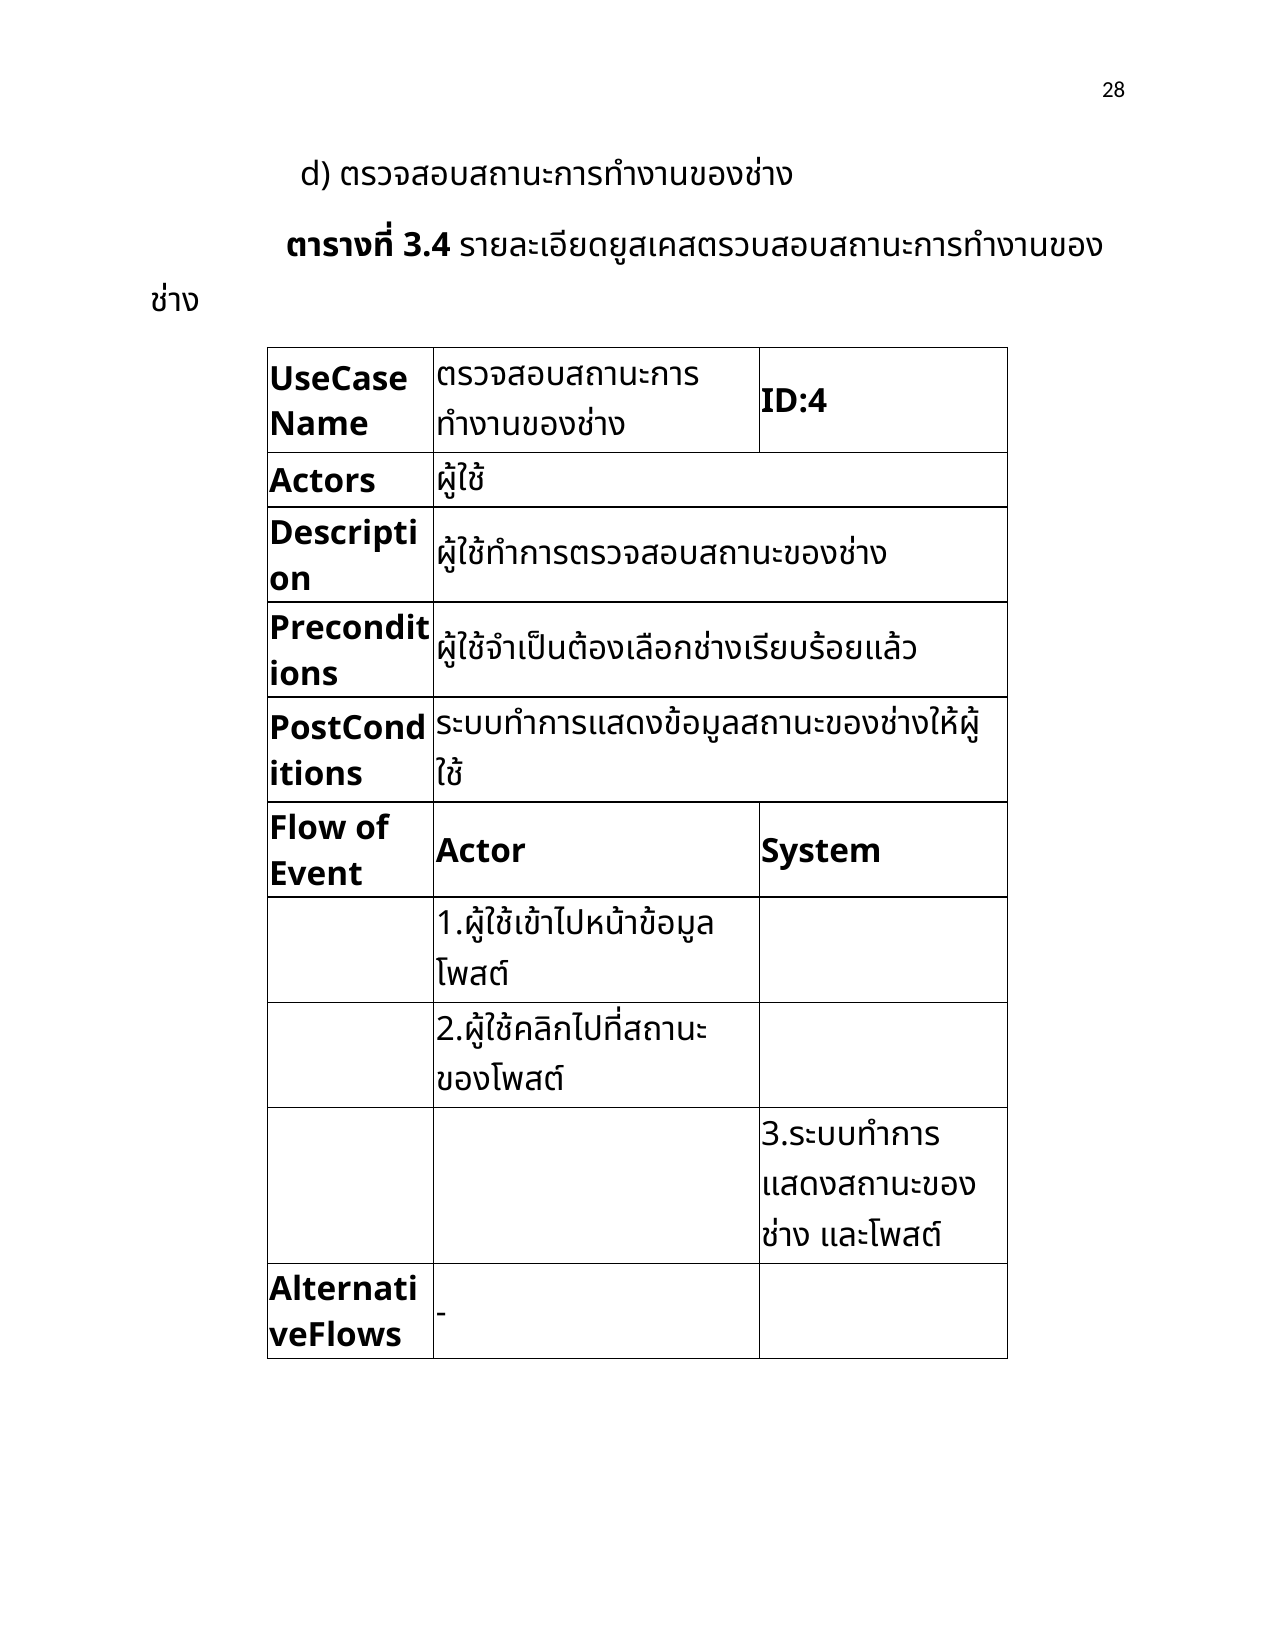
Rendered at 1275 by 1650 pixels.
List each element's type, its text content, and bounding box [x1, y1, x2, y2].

table_cell [434, 1108, 759, 1262]
table_cell AlternativeFlows [268, 1264, 433, 1357]
table_cell [268, 1108, 433, 1262]
table_cell [268, 898, 433, 1002]
table_cell 1.ผู้ใช้เข้าไปหน้าข้อมูลโพสต์ [434, 898, 759, 1002]
table_cell ผู้ใช้จำเป็นต้องเลือกช่างเรียบร้อยแล้ว [434, 603, 1007, 696]
table_cell PostConditions [268, 698, 433, 801]
table_cell [760, 898, 1007, 1002]
table_cell ระบบทำการแสดงข้อมูลสถานะของช่างให้ผู้ใช้ [434, 698, 1007, 801]
table_cell 2.ผู้ใช้คลิกไปที่สถานะของโพสต์ [434, 1003, 759, 1107]
table_cell [760, 1264, 1007, 1357]
table_cell ผู้ใช้ [434, 453, 1007, 506]
text ตารางที่ 3.4 รายละเอียดยูสเคสตรวบสอบสถานะการทำงานของช่าง [150, 221, 1125, 326]
table_cell ผู้ใช้ทำการตรวจสอบสถานะของช่าง [434, 508, 1007, 601]
table_cell 3.ระบบทำการแสดงสถานะของช่าง และโพสต์ [760, 1108, 1007, 1262]
table_cell Actors [268, 453, 433, 506]
table_cell Preconditions [268, 603, 433, 696]
table_cell - [434, 1264, 759, 1357]
table_cell System [760, 803, 1007, 896]
table_cell Description [268, 508, 433, 601]
table_header UseCaseName [268, 348, 433, 452]
table_cell [760, 1003, 1007, 1107]
table_cell [268, 1003, 433, 1107]
table_header ID:4 [760, 348, 1007, 452]
text d) ตรวจสอบสถานะการทำงานของช่าง [150, 150, 1125, 201]
table_cell Flow of Event [268, 803, 433, 896]
table_header ตรวจสอบสถานะการทำงานของช่าง [434, 348, 759, 452]
table_cell Actor [434, 803, 759, 896]
